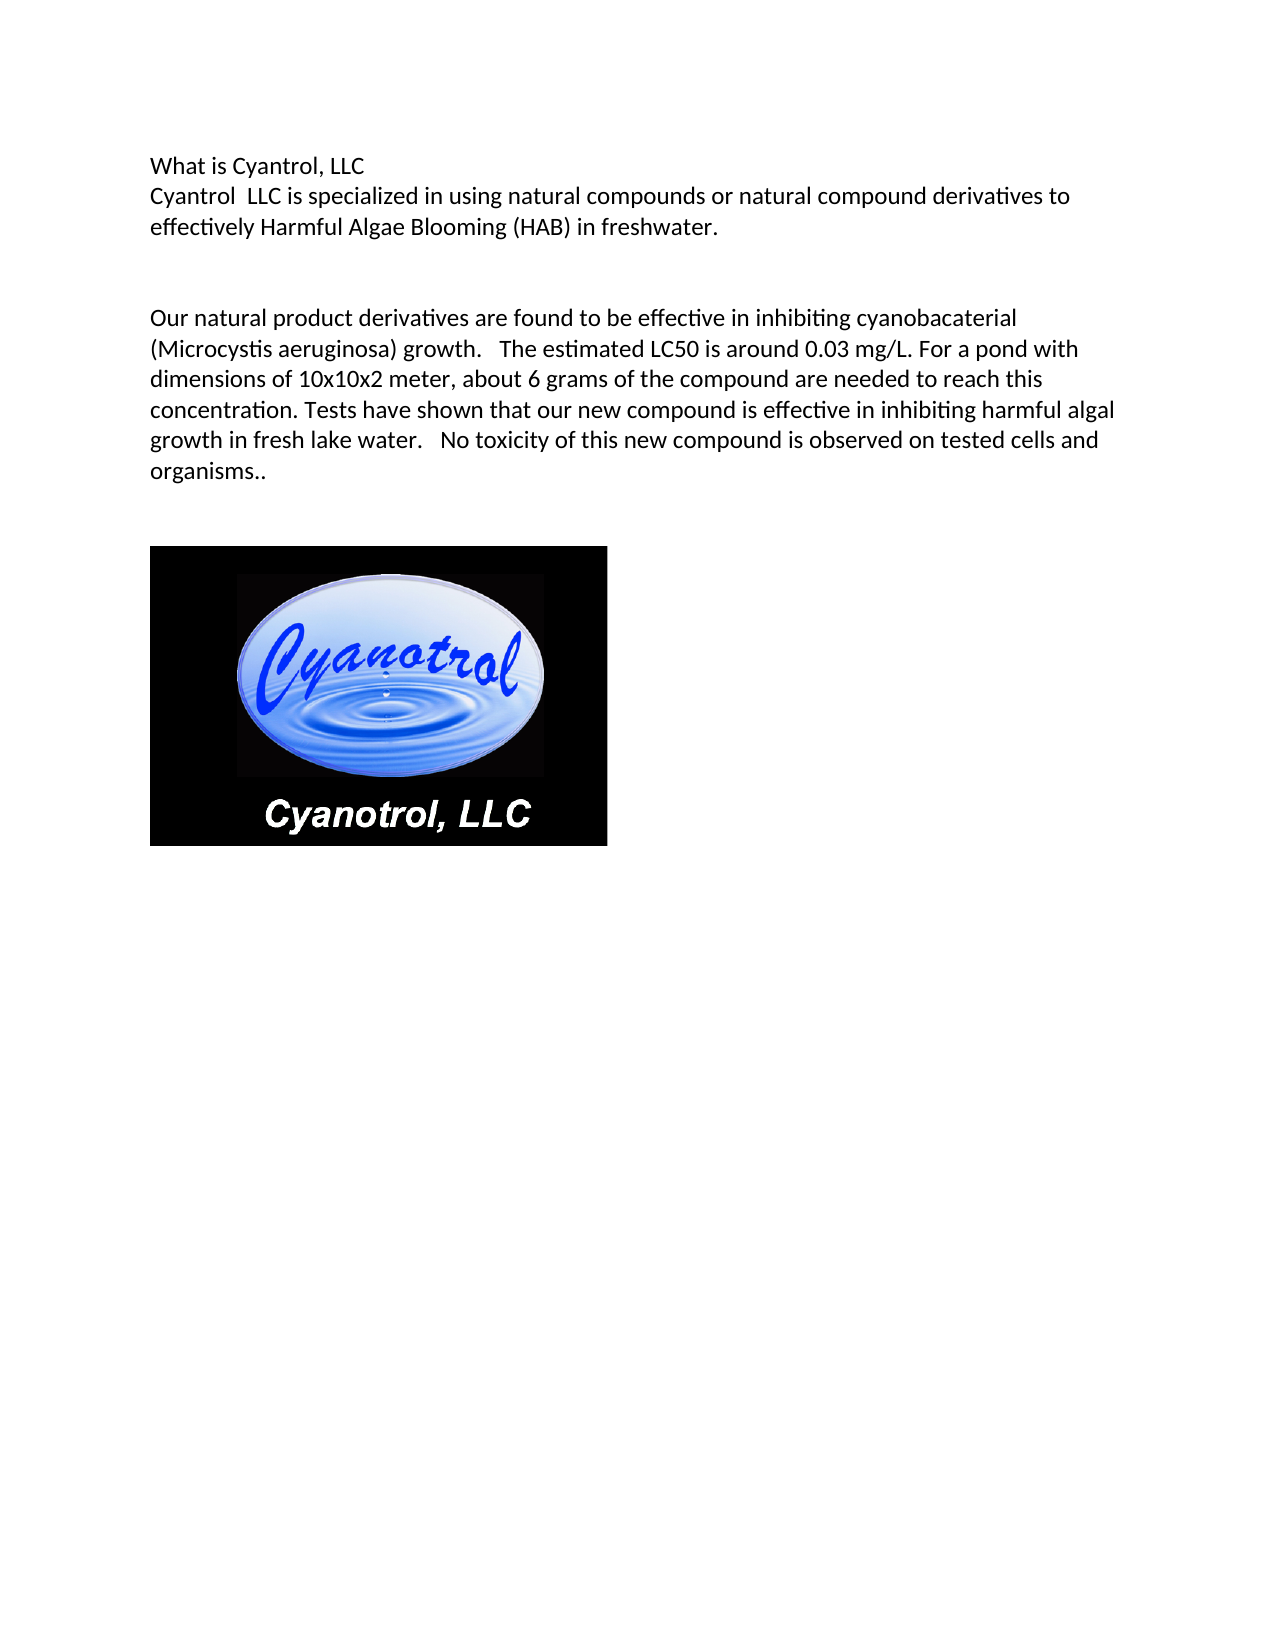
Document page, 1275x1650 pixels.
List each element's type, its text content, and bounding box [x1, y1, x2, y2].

text What is Cyantrol, LLC [150, 150, 1125, 181]
text Cyantrol LLC is specialized in using natural compounds or natural compound derivatives to effectively Harmful Algae Blooming (HAB) in freshwater. [150, 181, 1125, 242]
picture [150, 546, 608, 846]
text Our natural product derivatives are found to be effective in inhibiting cyanobacaterial (Microcystis aeruginosa) growth. The estimated LC50 is around 0.03 mg/L. For a pond with dimensions of 10x10x2 meter, about 6 grams of the compound are needed to reach this concentration. Tests have shown that our new compound is effective in inhibiting harmful algal growth in fresh lake water. No toxicity of this new compound is observed on tested cells and organisms.. [150, 303, 1125, 486]
